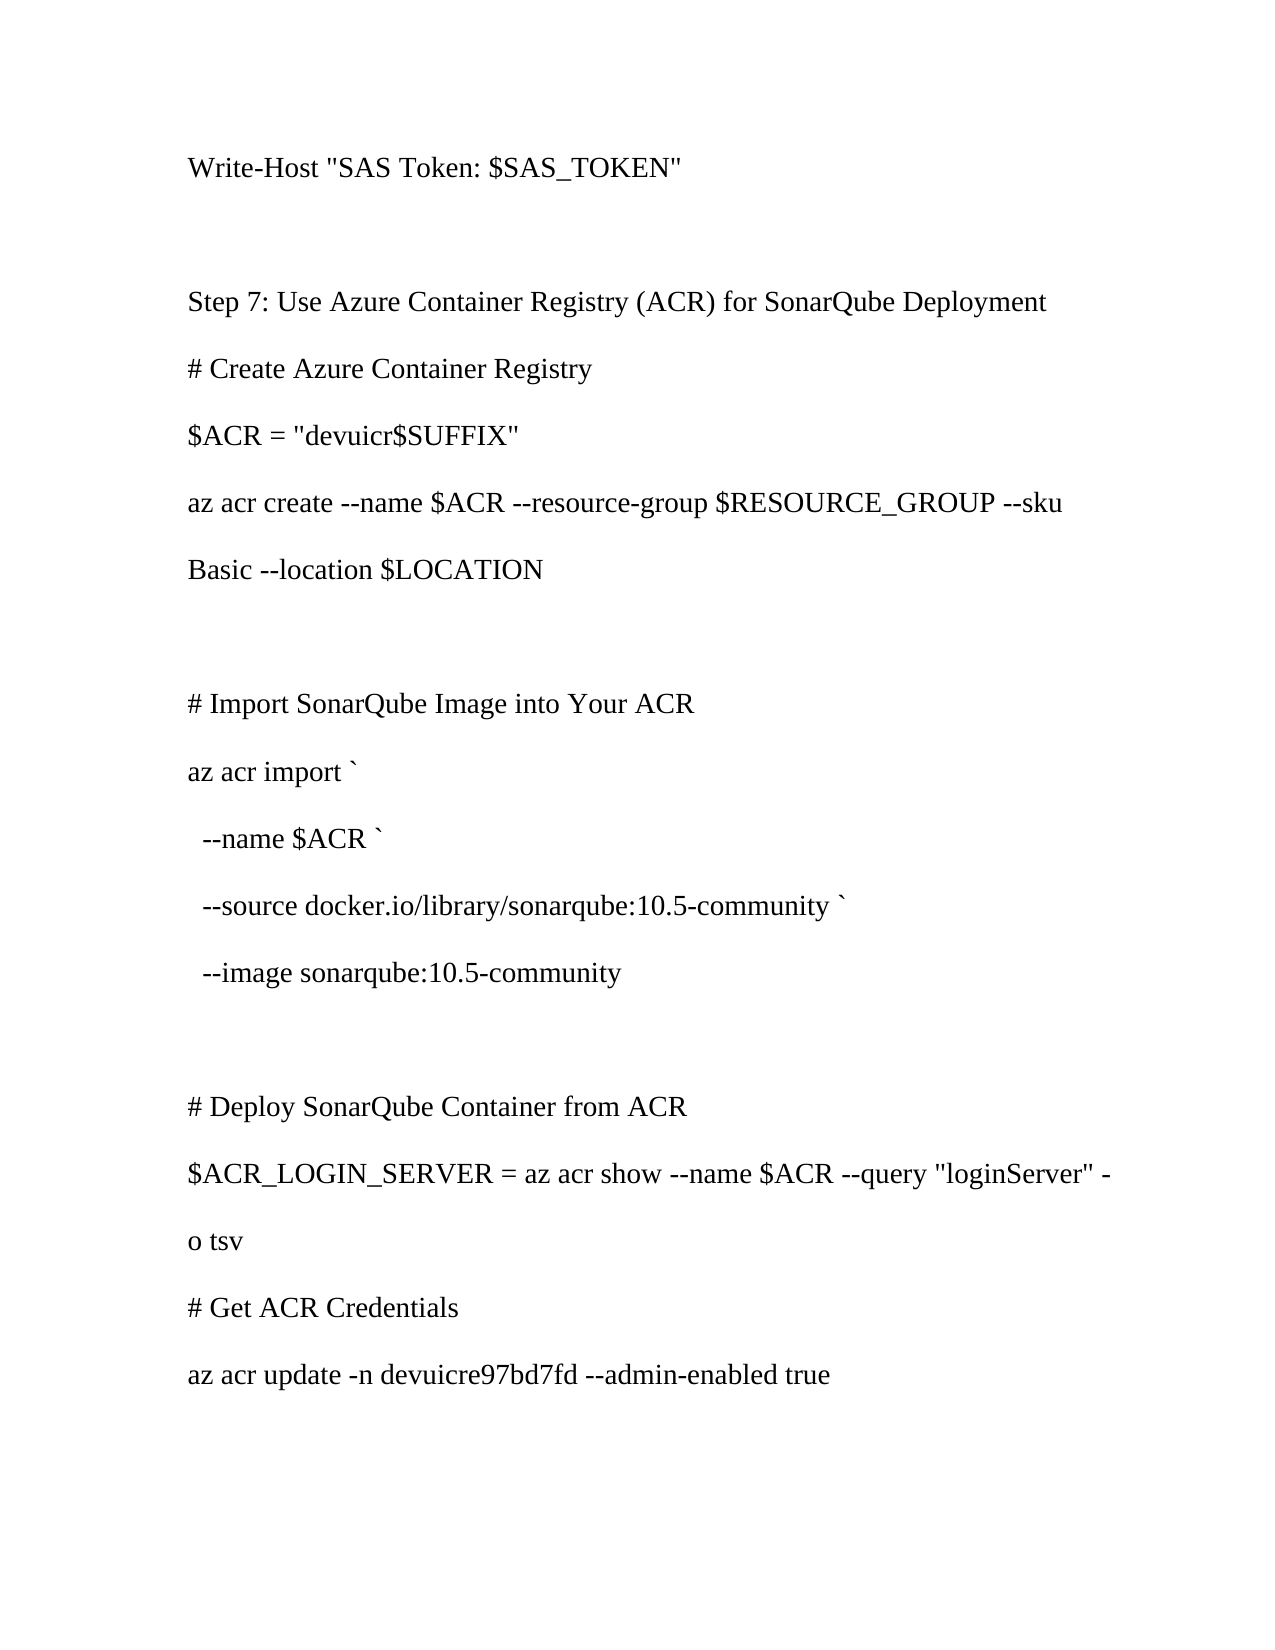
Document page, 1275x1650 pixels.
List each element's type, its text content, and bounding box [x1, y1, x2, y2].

text --source docker.io/library/sonarqube:10.5-community ` [187, 888, 1125, 921]
text --image sonarqube:10.5-community [187, 955, 1125, 988]
text Write-Host "SAS Token: $SAS_TOKEN" [187, 150, 1125, 183]
text --name $ACR ` [187, 821, 1125, 854]
text Step 7: Use Azure Container Registry (ACR) for SonarQube Deployment [187, 284, 1125, 318]
text # Deploy SonarQube Container from ACR [187, 1089, 1125, 1123]
text az acr create --name $ACR --resource-group $RESOURCE_GROUP --sku Basic --location $LOCATION [187, 485, 1125, 586]
text $ACR = "devuicr$SUFFIX" [187, 418, 1125, 452]
text # Get ACR Credentials [187, 1290, 1125, 1324]
text az acr update -n devuicre97bd7fd --admin-enabled true [187, 1357, 1125, 1391]
text $ACR_LOGIN_SERVER = az acr show --name $ACR --query "loginServer" -o tsv [187, 1156, 1125, 1257]
text # Import SonarQube Image into Your ACR [187, 687, 1125, 720]
text # Create Azure Container Registry [187, 351, 1125, 385]
text az acr import ` [187, 754, 1125, 787]
